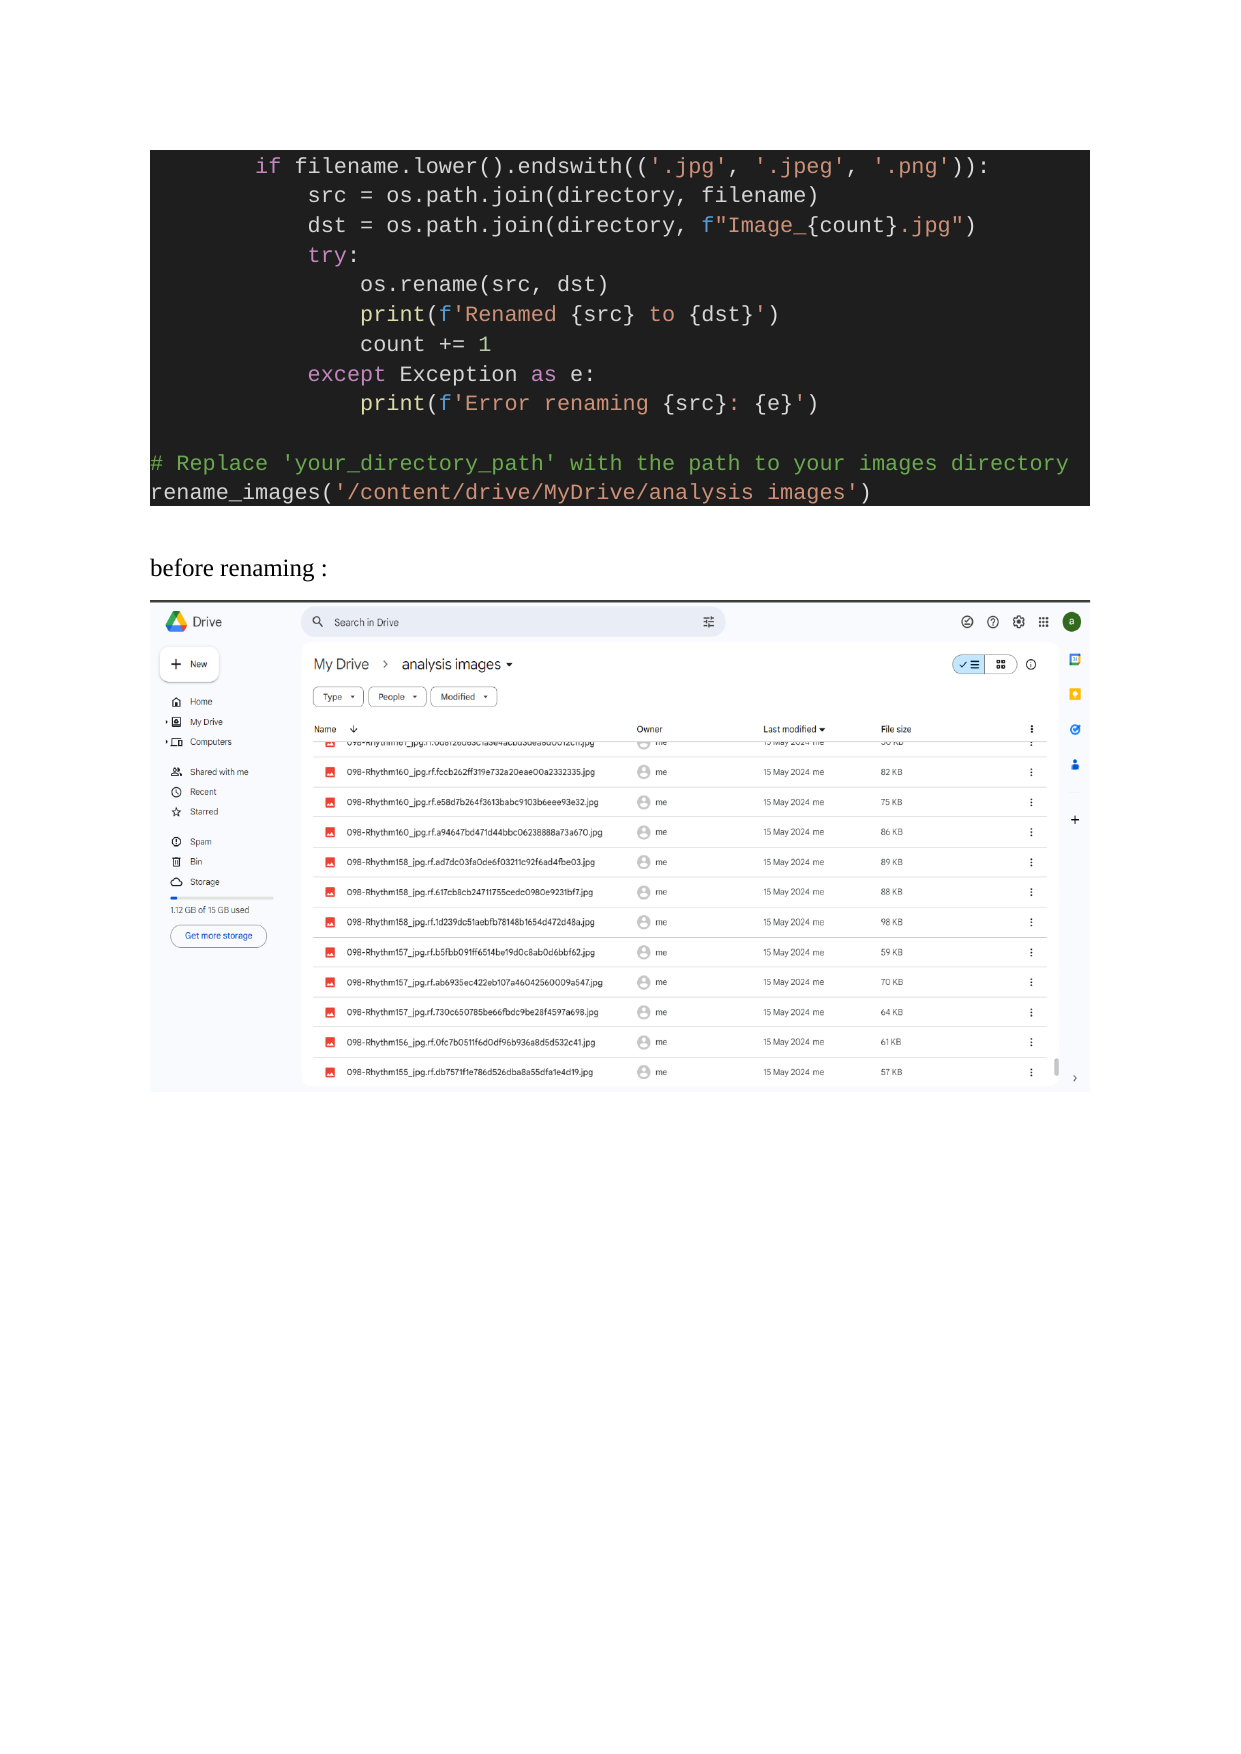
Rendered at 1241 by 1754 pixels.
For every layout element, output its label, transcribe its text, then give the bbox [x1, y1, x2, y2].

picture [150, 600, 1091, 1092]
text src = os.path.join(directory, filename) [150, 180, 1090, 209]
text dst = os.path.join(directory, f"Image_{count}.jpg") [150, 209, 1090, 239]
text before renaming : [150, 553, 1090, 582]
text if filename.lower().endswith(('.jpg', '.jpeg', '.png')): [150, 150, 1090, 180]
text rename_images('/content/drive/MyDrive/analysis images') [150, 477, 1090, 506]
text except Exception as e: [150, 358, 1090, 387]
text print(f'Error renaming {src}: {e}') [150, 387, 1090, 417]
text print(f'Renamed {src} to {dst}') [150, 298, 1090, 328]
text os.rename(src, dst) [150, 269, 1090, 298]
text try: [150, 239, 1090, 269]
text # Replace 'your_directory_path' with the path to your images directory [150, 447, 1090, 477]
text count += 1 [150, 328, 1090, 358]
